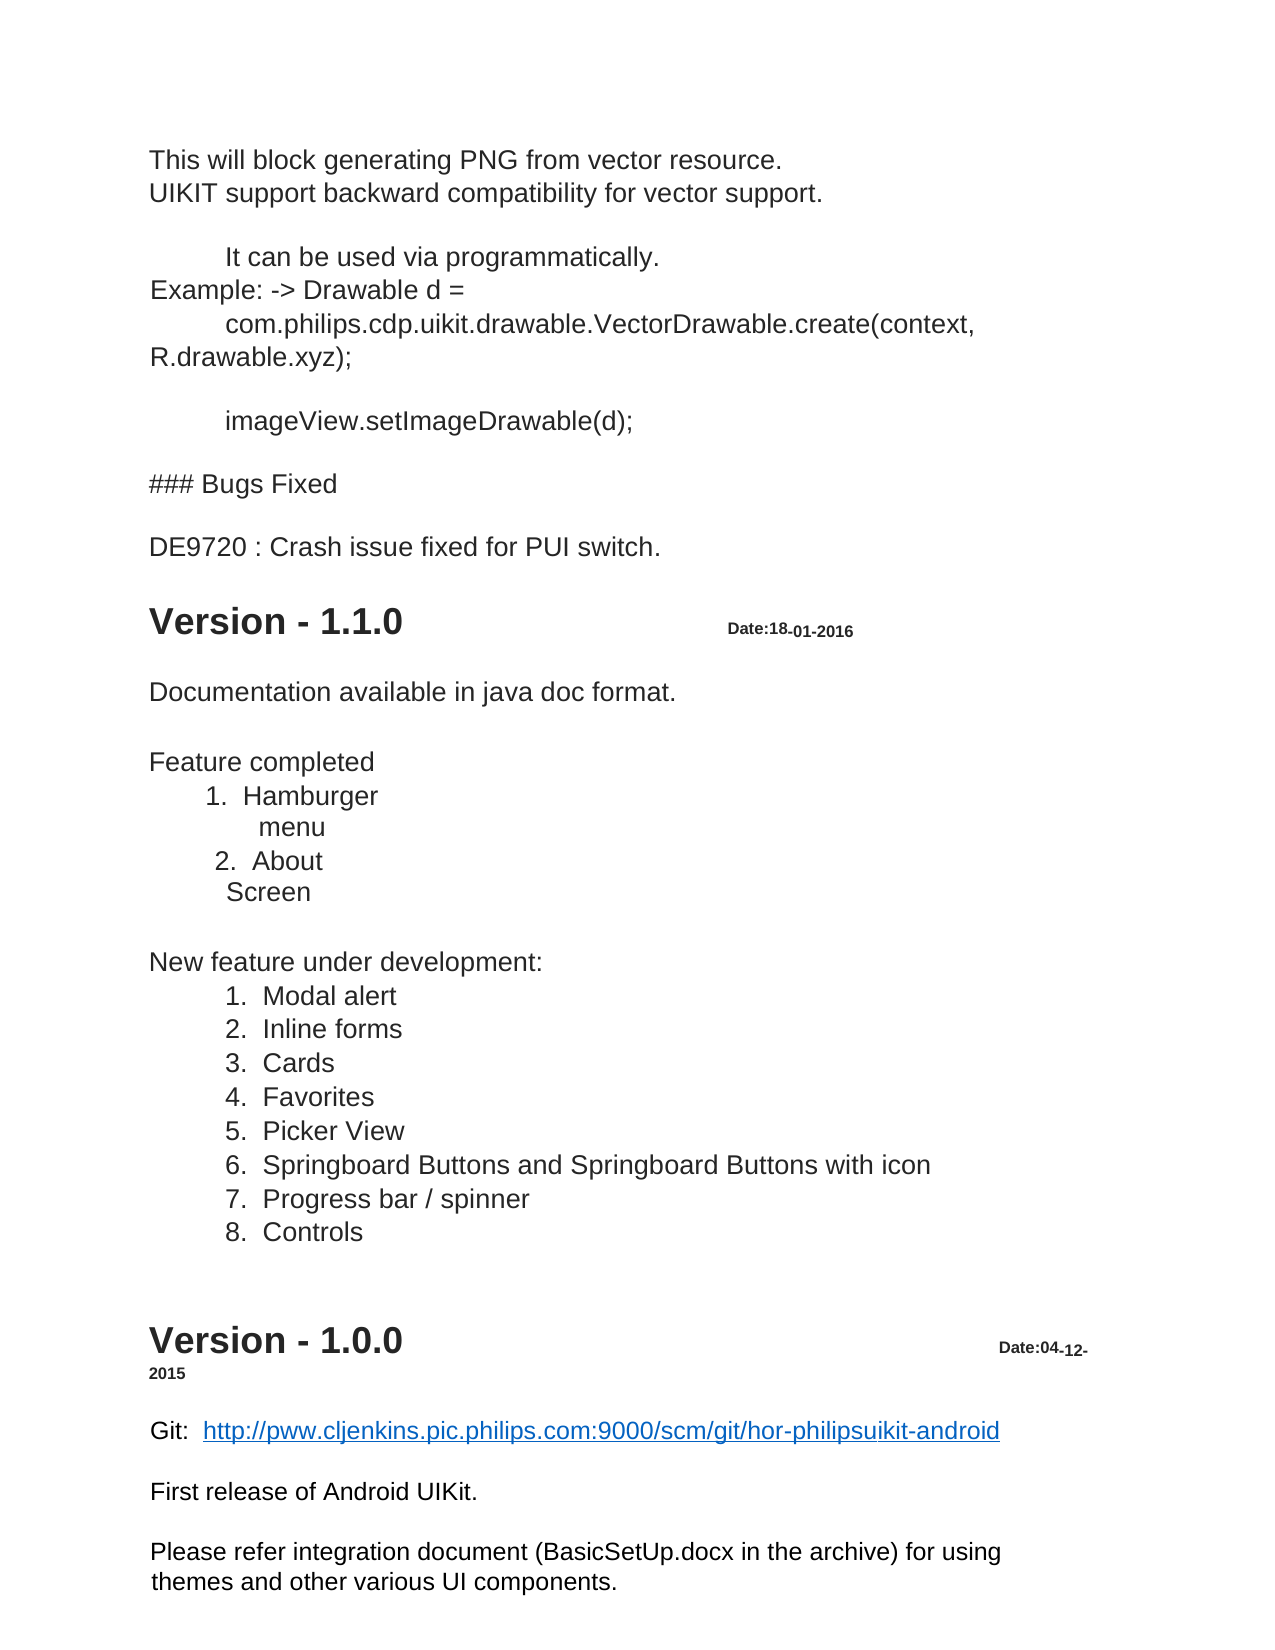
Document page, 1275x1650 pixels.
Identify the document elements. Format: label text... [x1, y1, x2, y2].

text 3. Cards [225, 1047, 1096, 1078]
text 2. Inline forms [225, 1013, 1096, 1044]
text ### Bugs Fixed [148, 468, 1096, 499]
text 4. Favorites [225, 1081, 1096, 1112]
text It can be used via programmatically. Example: -> Drawable d = [150, 241, 663, 305]
text Version - 1.1.0 Date:18-01-2016 [148, 599, 1096, 645]
text imageView.setImageDrawable(d); [225, 405, 1096, 436]
text DE9720 : Crash issue fixed for PUI switch. [148, 531, 1096, 562]
text 2. About Screen [183, 845, 353, 907]
text First release of Android UIKit. [150, 1476, 1096, 1505]
text 5. Picker View [225, 1115, 1096, 1146]
text 1. Modal alert [225, 979, 1096, 1011]
text Version - 1.0.0 Date:04-12-2015 [148, 1318, 1096, 1383]
text This will block generating PNG from vector resource. UIKIT support backward compatibility for vector support. [148, 144, 826, 209]
text Please refer integration document (BasicSetUp.docx in the archive) for using themes and other various UI components. [150, 1537, 1051, 1596]
text com.philips.cdp.uikit.drawable.VectorDrawable.create(context, R.drawable.xyz); [149, 308, 976, 372]
text 8. Controls [225, 1216, 1096, 1248]
text New feature under development: [148, 946, 1096, 977]
text Documentation available in java doc format. [148, 676, 1096, 708]
text 7. Progress bar / spinner [225, 1183, 1096, 1214]
text 6. Springboard Buttons and Springboard Buttons with icon [225, 1149, 1096, 1180]
text Git: http://pww.cljenkins.pic.philips.com:9000/scm/git/hor-philipsuikit-android [150, 1417, 1096, 1444]
text 1. Hamburger menu [183, 780, 400, 842]
text Feature completed [148, 746, 1096, 777]
